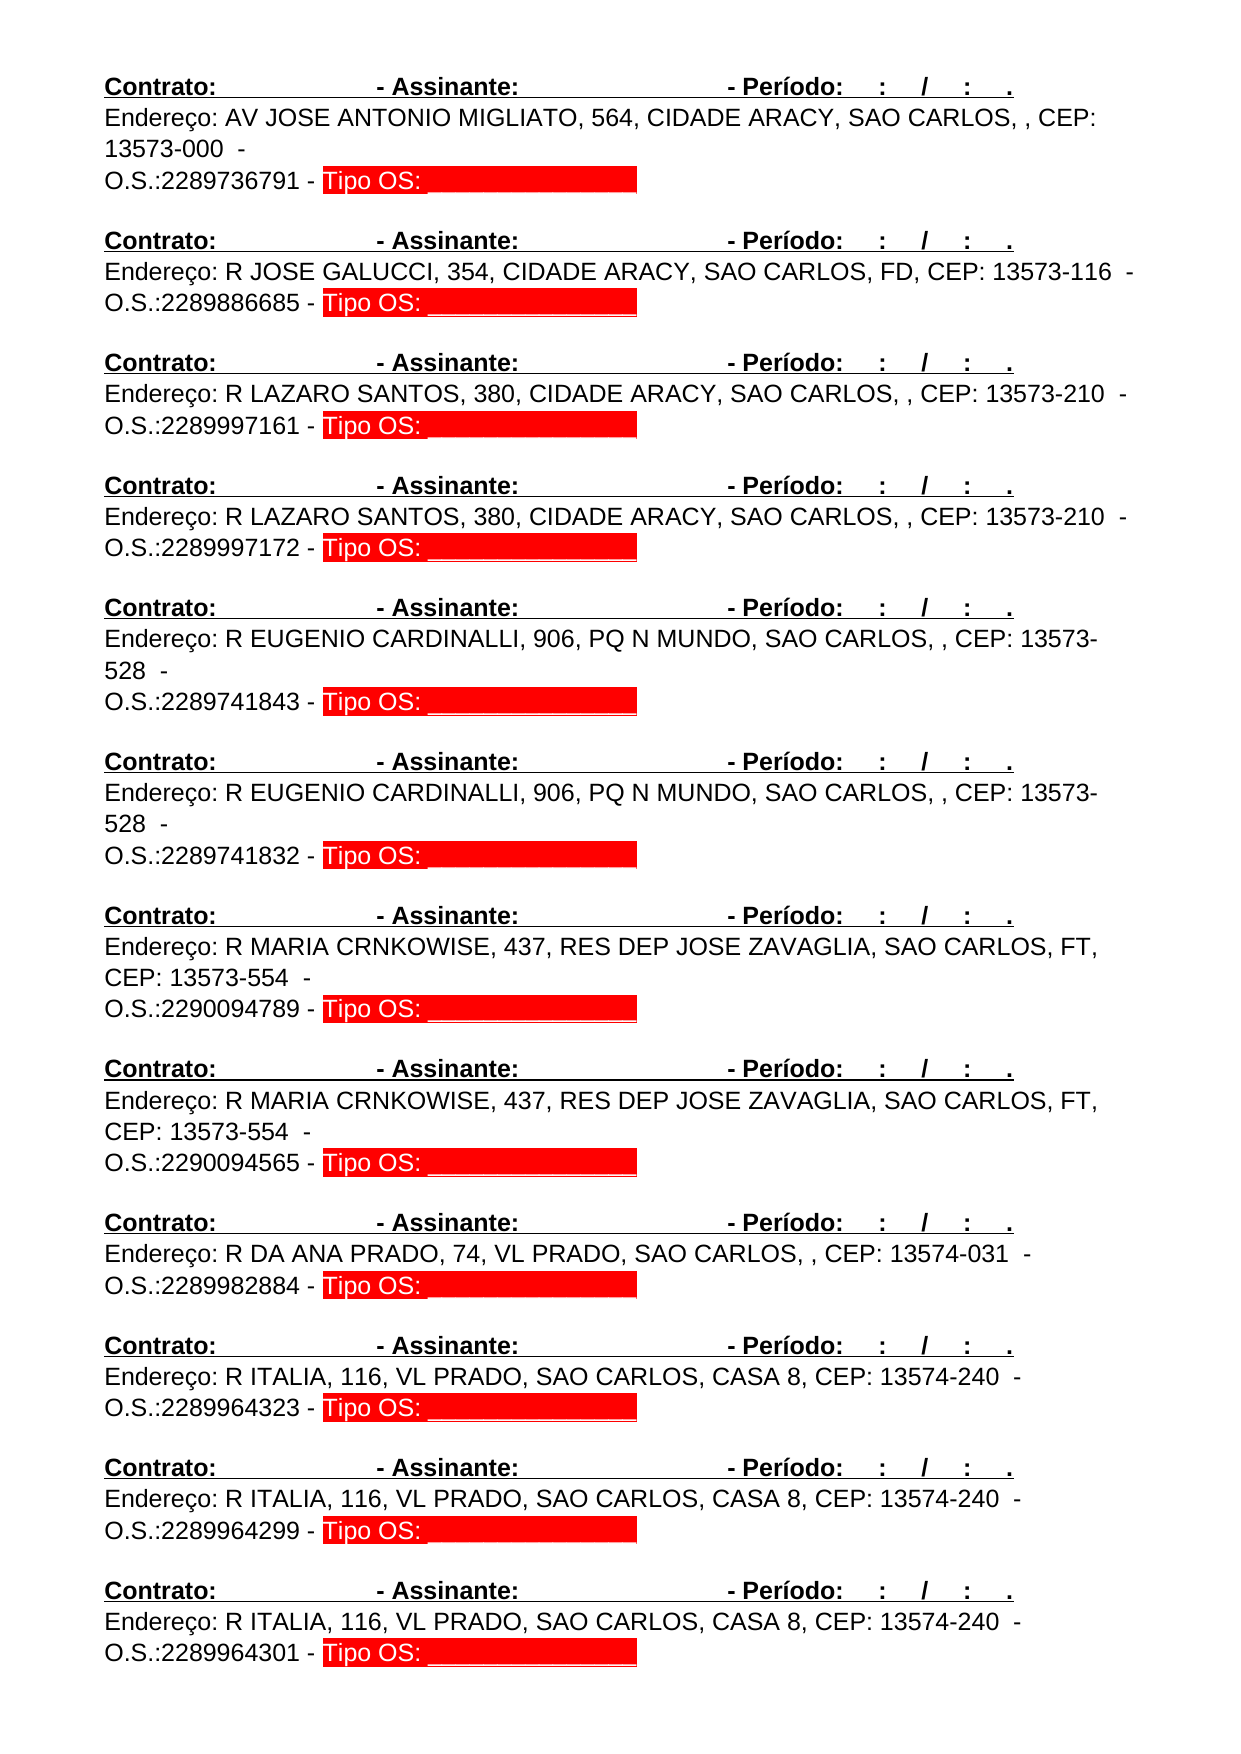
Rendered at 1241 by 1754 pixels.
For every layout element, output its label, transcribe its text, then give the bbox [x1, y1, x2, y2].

text O.S.:2289964299 - Tipo OS: _______________ [104, 1514, 1136, 1545]
text Contrato: - Assinante: - Período: : / : . [104, 592, 1136, 623]
text Endereço: R EUGENIO CARDINALLI, 906, PQ N MUNDO, SAO CARLOS, , CEP: 13573-528 - [104, 777, 1136, 839]
text O.S.:2289964323 - Tipo OS: _______________ [104, 1392, 1136, 1423]
text Contrato: - Assinante: - Período: : / : . [104, 347, 1136, 378]
text Endereço: R EUGENIO CARDINALLI, 906, PQ N MUNDO, SAO CARLOS, , CEP: 13573-528 - [104, 623, 1136, 685]
text Contrato: - Assinante: - Período: : / : . [104, 1207, 1136, 1238]
text O.S.:2289982884 - Tipo OS: _______________ [104, 1269, 1136, 1300]
text Endereço: R LAZARO SANTOS, 380, CIDADE ARACY, SAO CARLOS, , CEP: 13573-210 - [104, 378, 1136, 409]
text Contrato: - Assinante: - Período: : / : . [104, 1329, 1136, 1360]
text O.S.:2289741832 - Tipo OS: _______________ [104, 839, 1136, 870]
text Endereço: R ITALIA, 116, VL PRADO, SAO CARLOS, CASA 8, CEP: 13574-240 - [104, 1605, 1136, 1637]
text O.S.:2289736791 - Tipo OS: _______________ [104, 164, 1136, 195]
text Contrato: - Assinante: - Período: : / : . [104, 745, 1136, 777]
text Contrato: - Assinante: - Período: : / : . [104, 469, 1136, 500]
text Endereço: R ITALIA, 116, VL PRADO, SAO CARLOS, CASA 8, CEP: 13574-240 - [104, 1360, 1136, 1392]
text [104, 1574, 1136, 1605]
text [104, 224, 1136, 255]
text Contrato: - Assinante: - Período: : / : . [104, 1053, 1136, 1084]
text Endereço: R JOSE GALUCCI, 354, CIDADE ARACY, SAO CARLOS, FD, CEP: 13573-116 - [104, 255, 1136, 287]
text O.S.:2289741843 - Tipo OS: _______________ [104, 685, 1136, 717]
text Endereço: R ITALIA, 116, VL PRADO, SAO CARLOS, CASA 8, CEP: 13574-240 - [104, 1483, 1136, 1514]
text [104, 70, 1136, 102]
text O.S.:2290094565 - Tipo OS: _______________ [104, 1147, 1136, 1178]
text O.S.:2289997172 - Tipo OS: _______________ [104, 532, 1136, 563]
text Contrato: - Assinante: - Período: : / : . [104, 899, 1136, 930]
text O.S.:2289964301 - Tipo OS: _______________ [104, 1637, 1136, 1668]
text Endereço: R LAZARO SANTOS, 380, CIDADE ARACY, SAO CARLOS, , CEP: 13573-210 - [104, 500, 1136, 532]
text Endereço: R MARIA CRNKOWISE, 437, RES DEP JOSE ZAVAGLIA, SAO CARLOS, FT, CEP: 13573-554 - [104, 930, 1136, 993]
text O.S.:2289997161 - Tipo OS: _______________ [104, 409, 1136, 440]
text Endereço: R DA ANA PRADO, 74, VL PRADO, SAO CARLOS, , CEP: 13574-031 - [104, 1238, 1136, 1269]
text Contrato: - Assinante: - Período: : / : . [104, 1452, 1136, 1483]
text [104, 102, 1136, 164]
text Endereço: R MARIA CRNKOWISE, 437, RES DEP JOSE ZAVAGLIA, SAO CARLOS, FT, CEP: 13573-554 - [104, 1084, 1136, 1147]
text O.S.:2290094789 - Tipo OS: _______________ [104, 993, 1136, 1024]
text O.S.:2289886685 - Tipo OS: _______________ [104, 287, 1136, 318]
